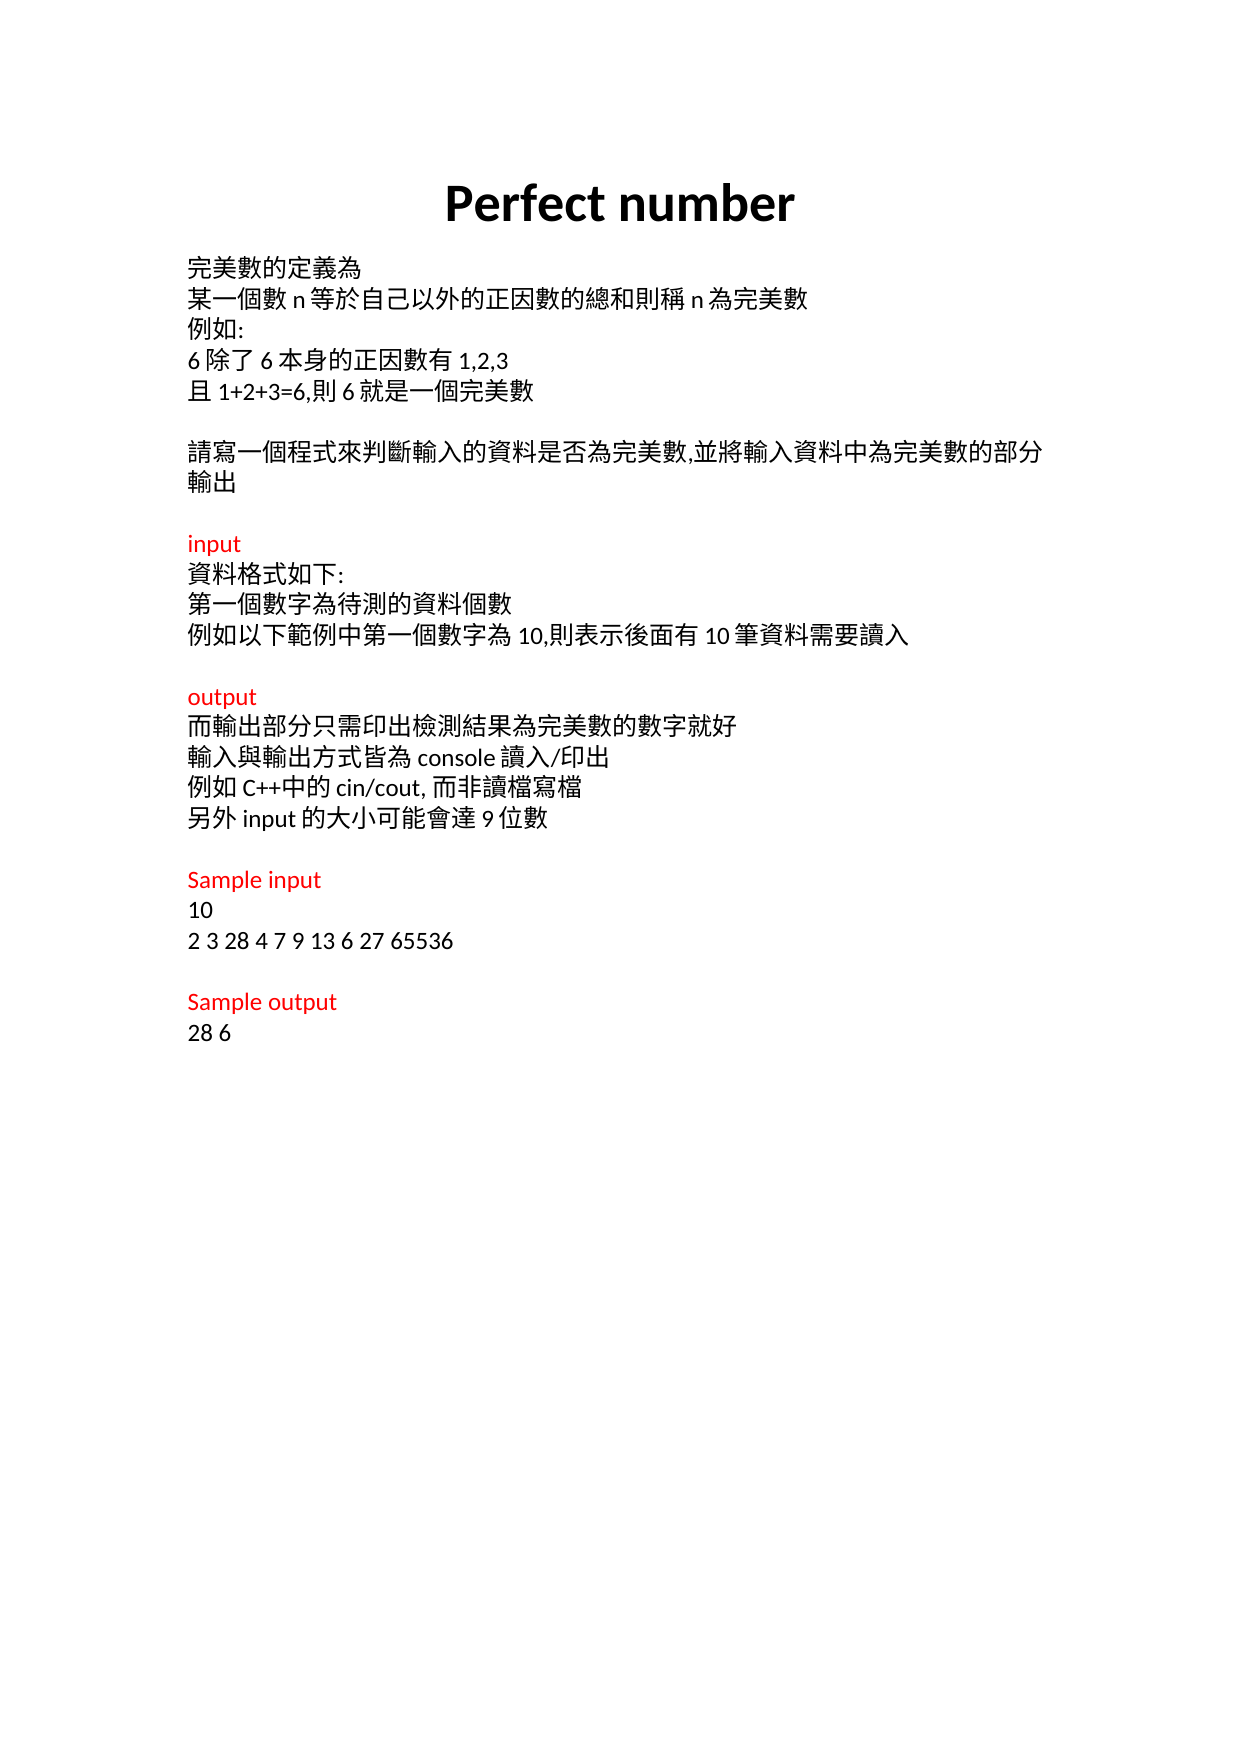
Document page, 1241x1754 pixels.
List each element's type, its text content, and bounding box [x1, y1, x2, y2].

text 第一個數字為待測的資料個數 [187, 589, 1053, 620]
text 例如: [187, 315, 1053, 345]
text 10 [187, 894, 1053, 925]
text 6除了6本身的正因數有1,2,3 [187, 345, 1053, 376]
text 例如以下範例中第一個數字為10,則表示後面有10筆資料需要讀入 [187, 620, 1053, 650]
text 另外input的大小可能會達9位數 [187, 803, 1053, 833]
text Sample input [187, 864, 1053, 894]
text 28 6 [187, 1017, 1053, 1047]
text 某一個數n等於自己以外的正因數的總和則稱n為完美數 [187, 284, 1053, 315]
text 且1+2+3=6,則6就是一個完美數 [187, 376, 1053, 406]
text output [187, 681, 1053, 711]
text 2 3 28 4 7 9 13 6 27 65536 [187, 925, 1053, 956]
text 例如C++中的cin/cout, 而非讀檔寫檔 [187, 772, 1053, 803]
text 資料格式如下: [187, 559, 1053, 589]
text 請寫一個程式來判斷輸入的資料是否為完美數,並將輸入資料中為完美數的部分輸出 [187, 437, 1053, 498]
text input [187, 528, 1053, 559]
text 完美數的定義為 [187, 254, 1053, 284]
text Sample output [187, 986, 1053, 1017]
text Perfect number [187, 169, 1053, 235]
text 輸入與輸出方式皆為console讀入/印出 [187, 742, 1053, 772]
text 而輸出部分只需印出檢測結果為完美數的數字就好 [187, 711, 1053, 742]
